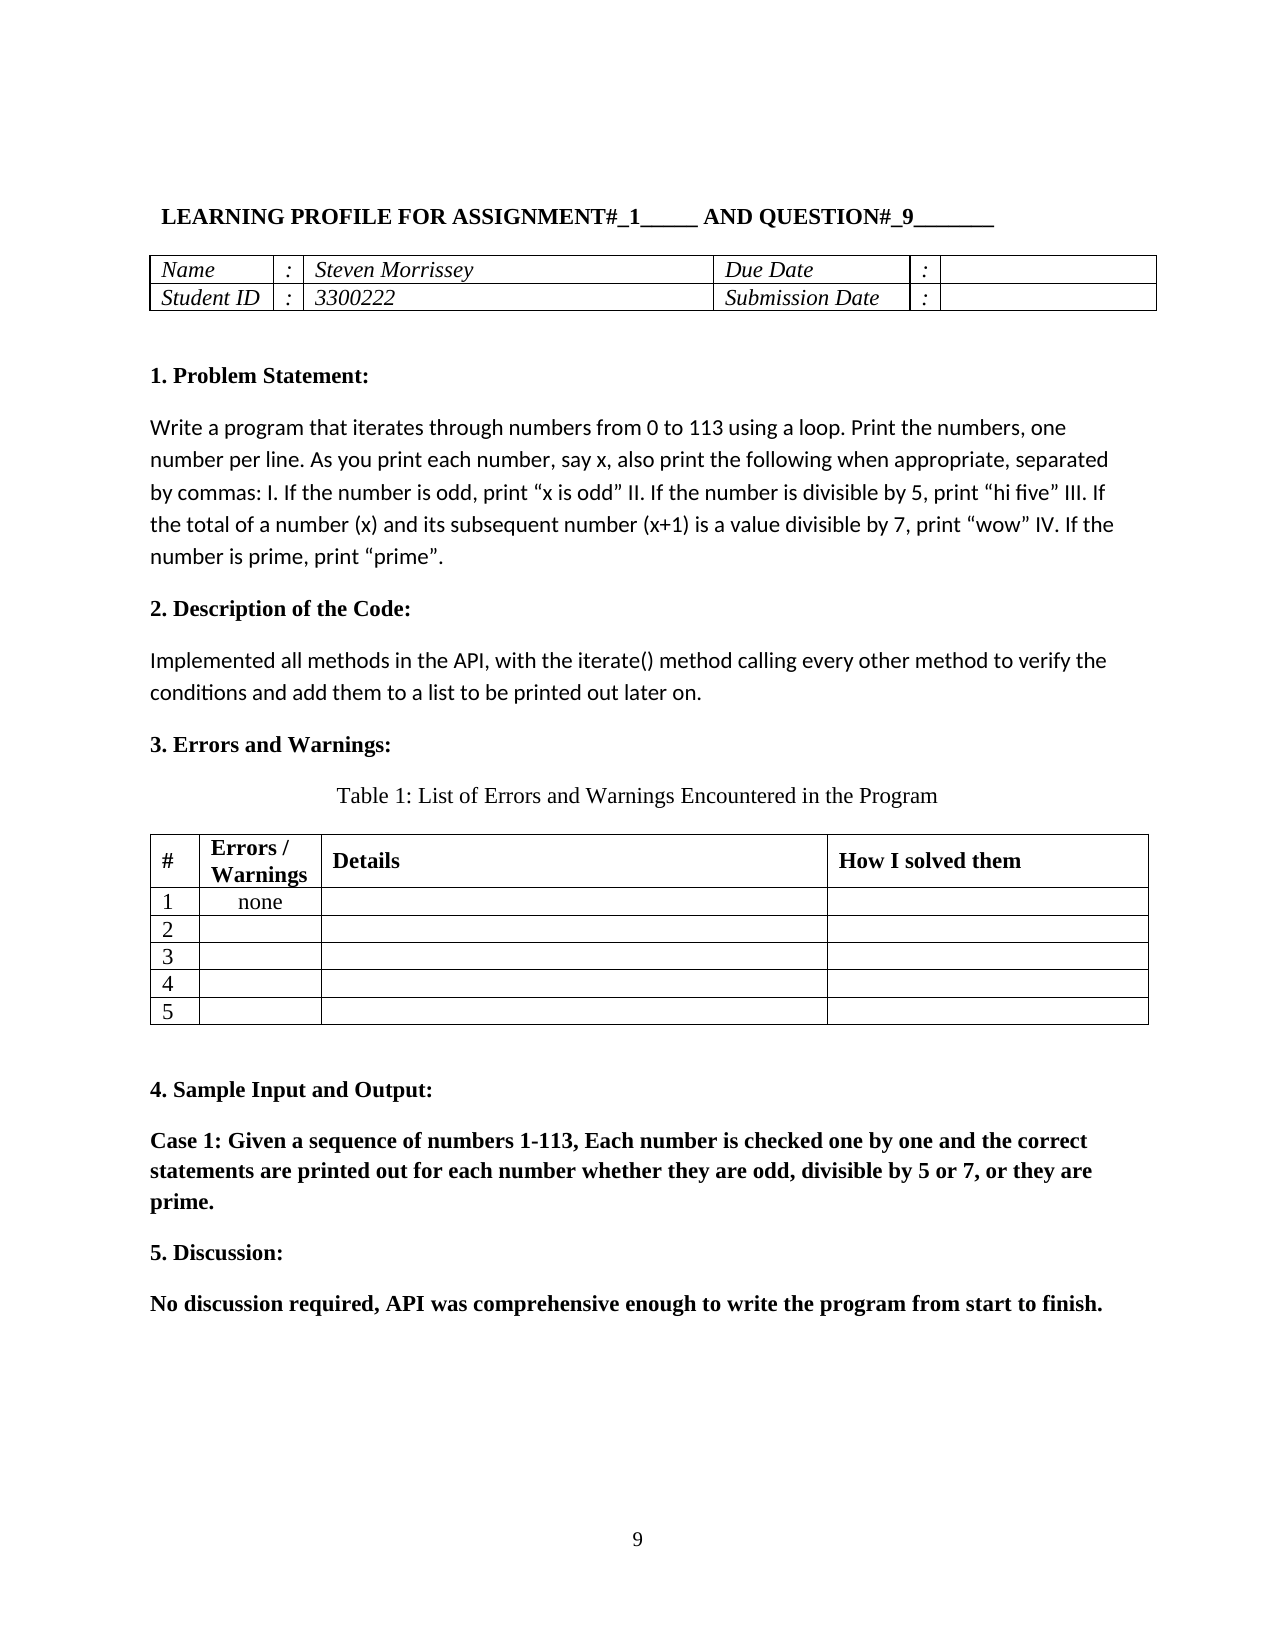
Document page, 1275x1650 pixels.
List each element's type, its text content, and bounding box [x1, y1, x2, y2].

table_cell 3300222 [304, 284, 713, 310]
text No discussion required, API was comprehensive enough to write the program from start to finish. [150, 1290, 1125, 1316]
table_cell Due Date [714, 256, 909, 283]
table_cell [322, 916, 827, 942]
table_cell Submission Date [714, 284, 909, 310]
table_cell [941, 284, 1156, 310]
table_cell [200, 970, 321, 997]
table_cell [200, 943, 321, 969]
table_cell [322, 888, 827, 914]
table_cell [941, 256, 1156, 283]
table_cell 2 [151, 916, 199, 942]
table_cell [322, 943, 827, 969]
text 1. Problem Statement: [150, 362, 1125, 389]
table_cell 1 [151, 888, 199, 914]
table_cell : [274, 256, 303, 283]
table_cell [322, 970, 827, 997]
table_header Errors / Warnings [200, 835, 321, 887]
table_cell [200, 998, 321, 1024]
table_cell 5 [151, 998, 199, 1024]
table_header # [151, 835, 199, 887]
table_cell none [200, 888, 321, 914]
table_header Details [322, 835, 827, 887]
text Table 1: List of Errors and Warnings Encountered in the Program [150, 782, 1125, 809]
table_cell : [911, 256, 940, 283]
table_cell 4 [151, 970, 199, 997]
table_cell [828, 943, 1148, 969]
text Implemented all methods in the API, with the iterate() method calling every other method to verify the conditions and add them to a list to be printed out later on. [150, 646, 1125, 706]
table_cell [828, 916, 1148, 942]
text 4. Sample Input and Output: [150, 1076, 1125, 1103]
table_header LEARNING PROFILE FOR ASSIGNMENT#_1_____ AND QUESTION#_9_______ [150, 150, 1156, 255]
table_cell [828, 970, 1148, 997]
text 5. Discussion: [150, 1239, 1125, 1265]
table_cell 3 [151, 943, 199, 969]
table_cell : [274, 284, 303, 310]
table_cell [828, 888, 1148, 914]
table_cell [322, 998, 827, 1024]
table_cell : [911, 284, 940, 310]
text 3. Errors and Warnings: [150, 731, 1125, 758]
table_cell Name [151, 256, 273, 283]
table_header How I solved them [828, 835, 1148, 887]
table_cell Student ID [151, 284, 273, 310]
table_cell Steven Morrissey [304, 256, 713, 283]
text Write a program that iterates through numbers from 0 to 113 using a loop. Print the numbers, one number per line. As you print each number, say x, also print the following when appropriate, separated by commas: I. If the number is odd, print “x is odd” II. If the number is divisible by 5, print “hi five” III. If the total of a number (x) and its subsequent number (x+1) is a value divisible by 7, print “wow” IV. If the number is prime, print “prime”. [150, 413, 1125, 570]
table_cell [828, 998, 1148, 1024]
text Case 1: Given a sequence of numbers 1-113, Each number is checked one by one and the correct statements are printed out for each number whether they are odd, divisible by 5 or 7, or they are prime. [150, 1127, 1125, 1214]
text 2. Description of the Code: [150, 595, 1125, 621]
table_cell [200, 916, 321, 942]
